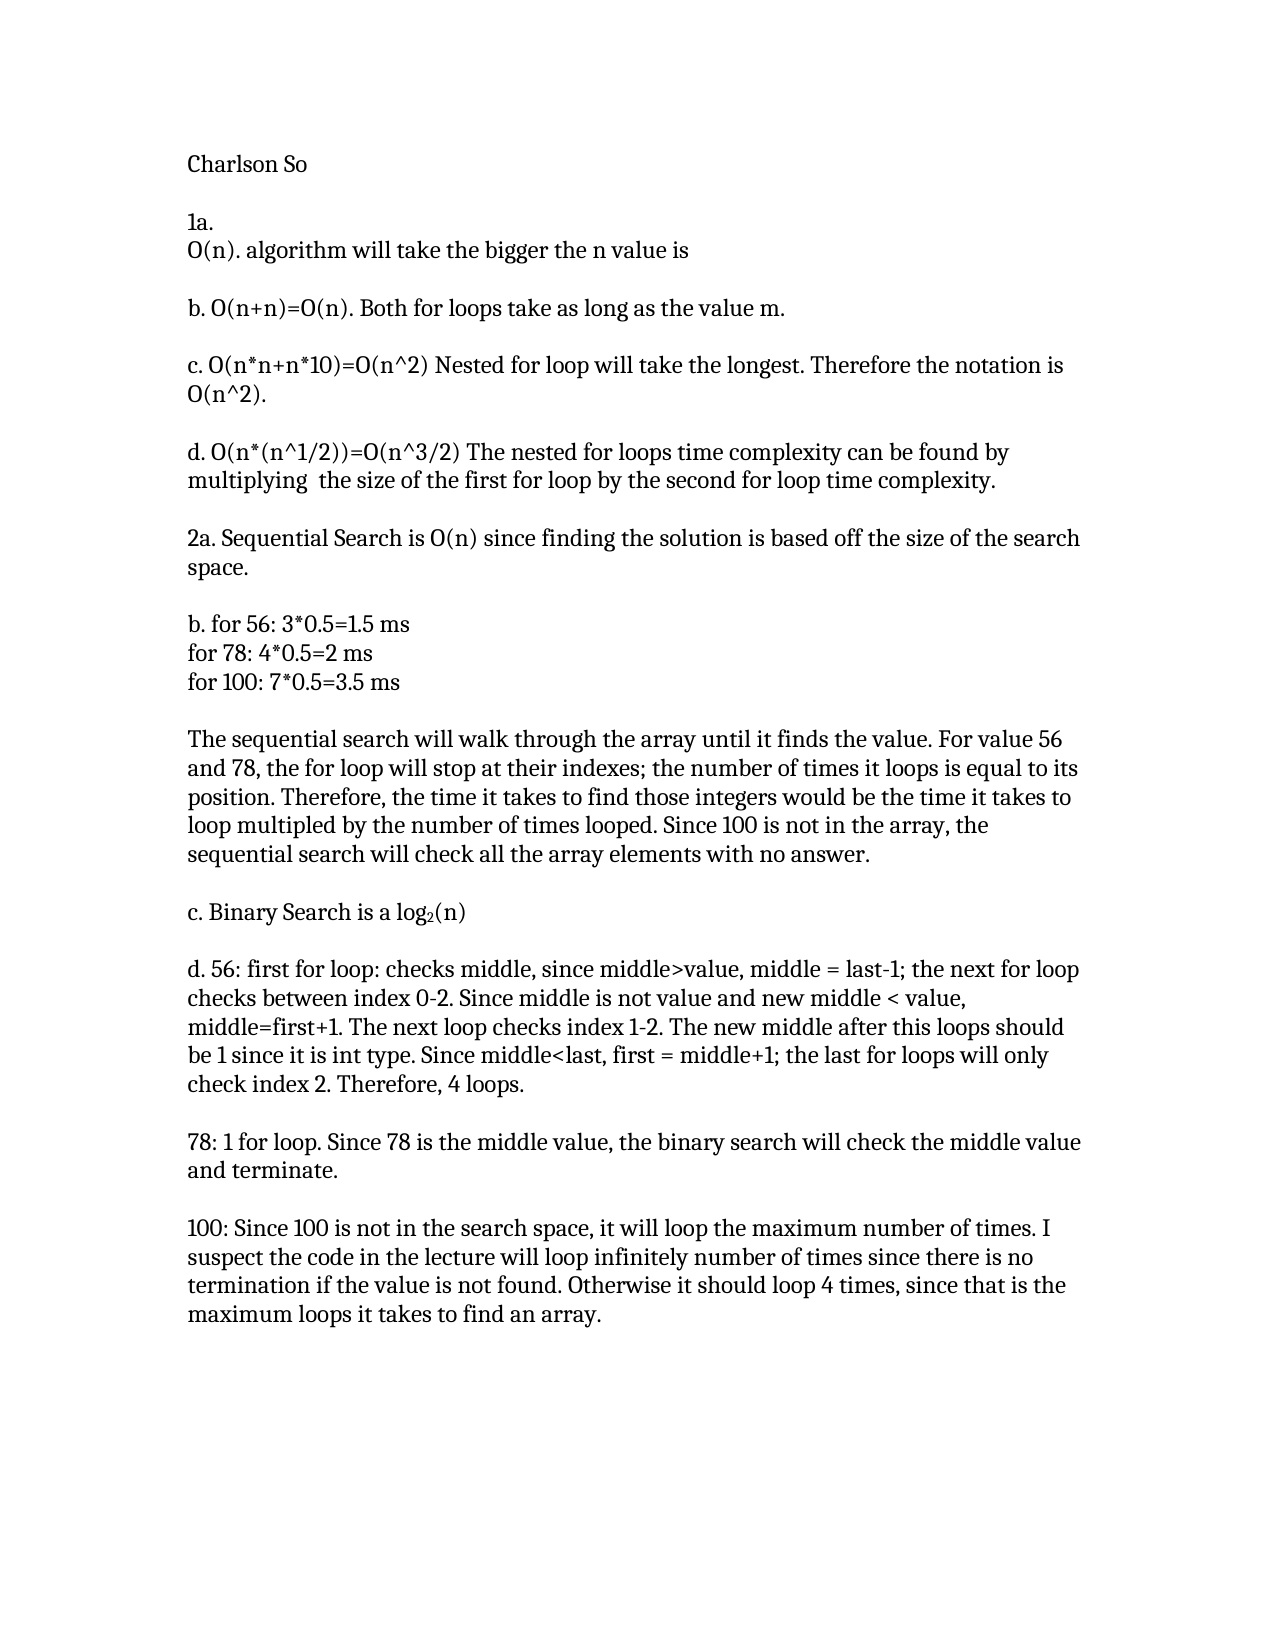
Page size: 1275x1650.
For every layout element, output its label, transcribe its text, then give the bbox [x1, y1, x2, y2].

text 78: 1 for loop. Since 78 is the middle value, the binary search will check the middle value and terminate. [187, 1127, 1087, 1185]
text c. Binary Search is a log2(n) [187, 897, 1087, 926]
text 100: Since 100 is not in the search space, it will loop the maximum number of times. I suspect the code in the lecture will loop infinitely number of times since there is no termination if the value is not found. Otherwise it should loop 4 times, since that is the maximum loops it takes to find an array. [187, 1214, 1087, 1329]
text Charlson So [187, 150, 1087, 179]
text b. O(n+n)=O(n). Both for loops take as long as the value m. [187, 294, 1087, 322]
text d. O(n*(n^1/2))=O(n^3/2) The nested for loops time complexity can be found by multiplying the size of the first for loop by the second for loop time complexity. [187, 437, 1087, 495]
text for 78: 4*0.5=2 ms [187, 639, 1087, 667]
text d. 56: first for loop: checks middle, since middle>value, middle = last-1; the next for loop checks between index 0-2. Since middle is not value and new middle < value, middle=first+1. The next loop checks index 1-2. The new middle after this loops should be 1 since it is int type. Since middle<last, first = middle+1; the last for loops will only check index 2. Therefore, 4 loops. [187, 955, 1087, 1099]
text c. O(n*n+n*10)=O(n^2) Nested for loop will take the longest. Therefore the notation is O(n^2). [187, 351, 1087, 409]
text for 100: 7*0.5=3.5 ms [187, 667, 1087, 696]
text b. for 56: 3*0.5=1.5 ms [187, 610, 1087, 639]
text 1a. [187, 207, 1087, 236]
text 2a. Sequential Search is O(n) since finding the solution is based off the size of the search space. [187, 524, 1087, 581]
text O(n). algorithm will take the bigger the n value is [187, 236, 1087, 265]
text The sequential search will walk through the array until it finds the value. For value 56 and 78, the for loop will stop at their indexes; the number of times it loops is equal to its position. Therefore, the time it takes to find those integers would be the time it takes to loop multipled by the number of times looped. Since 100 is not in the array, the sequential search will check all the array elements with no answer. [187, 725, 1087, 869]
